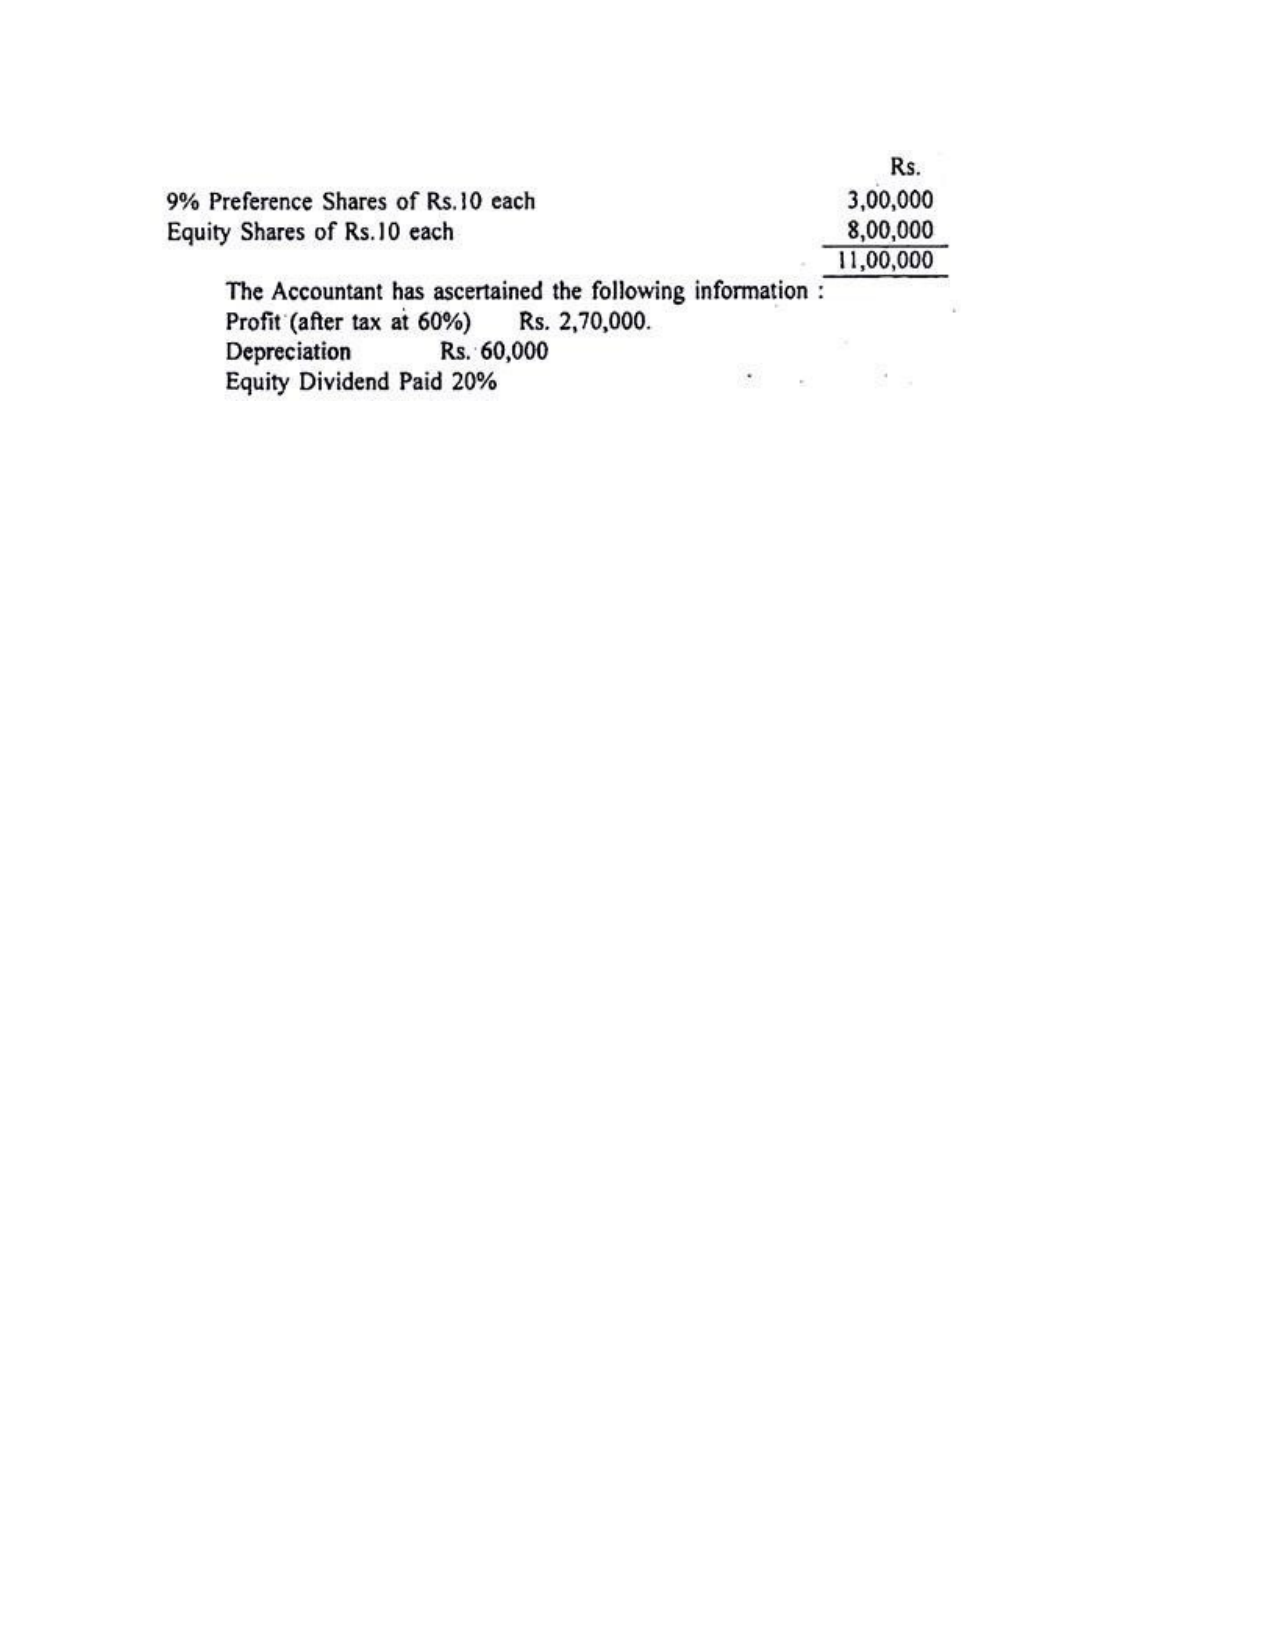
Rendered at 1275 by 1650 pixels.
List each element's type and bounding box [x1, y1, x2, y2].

picture [150, 150, 961, 401]
